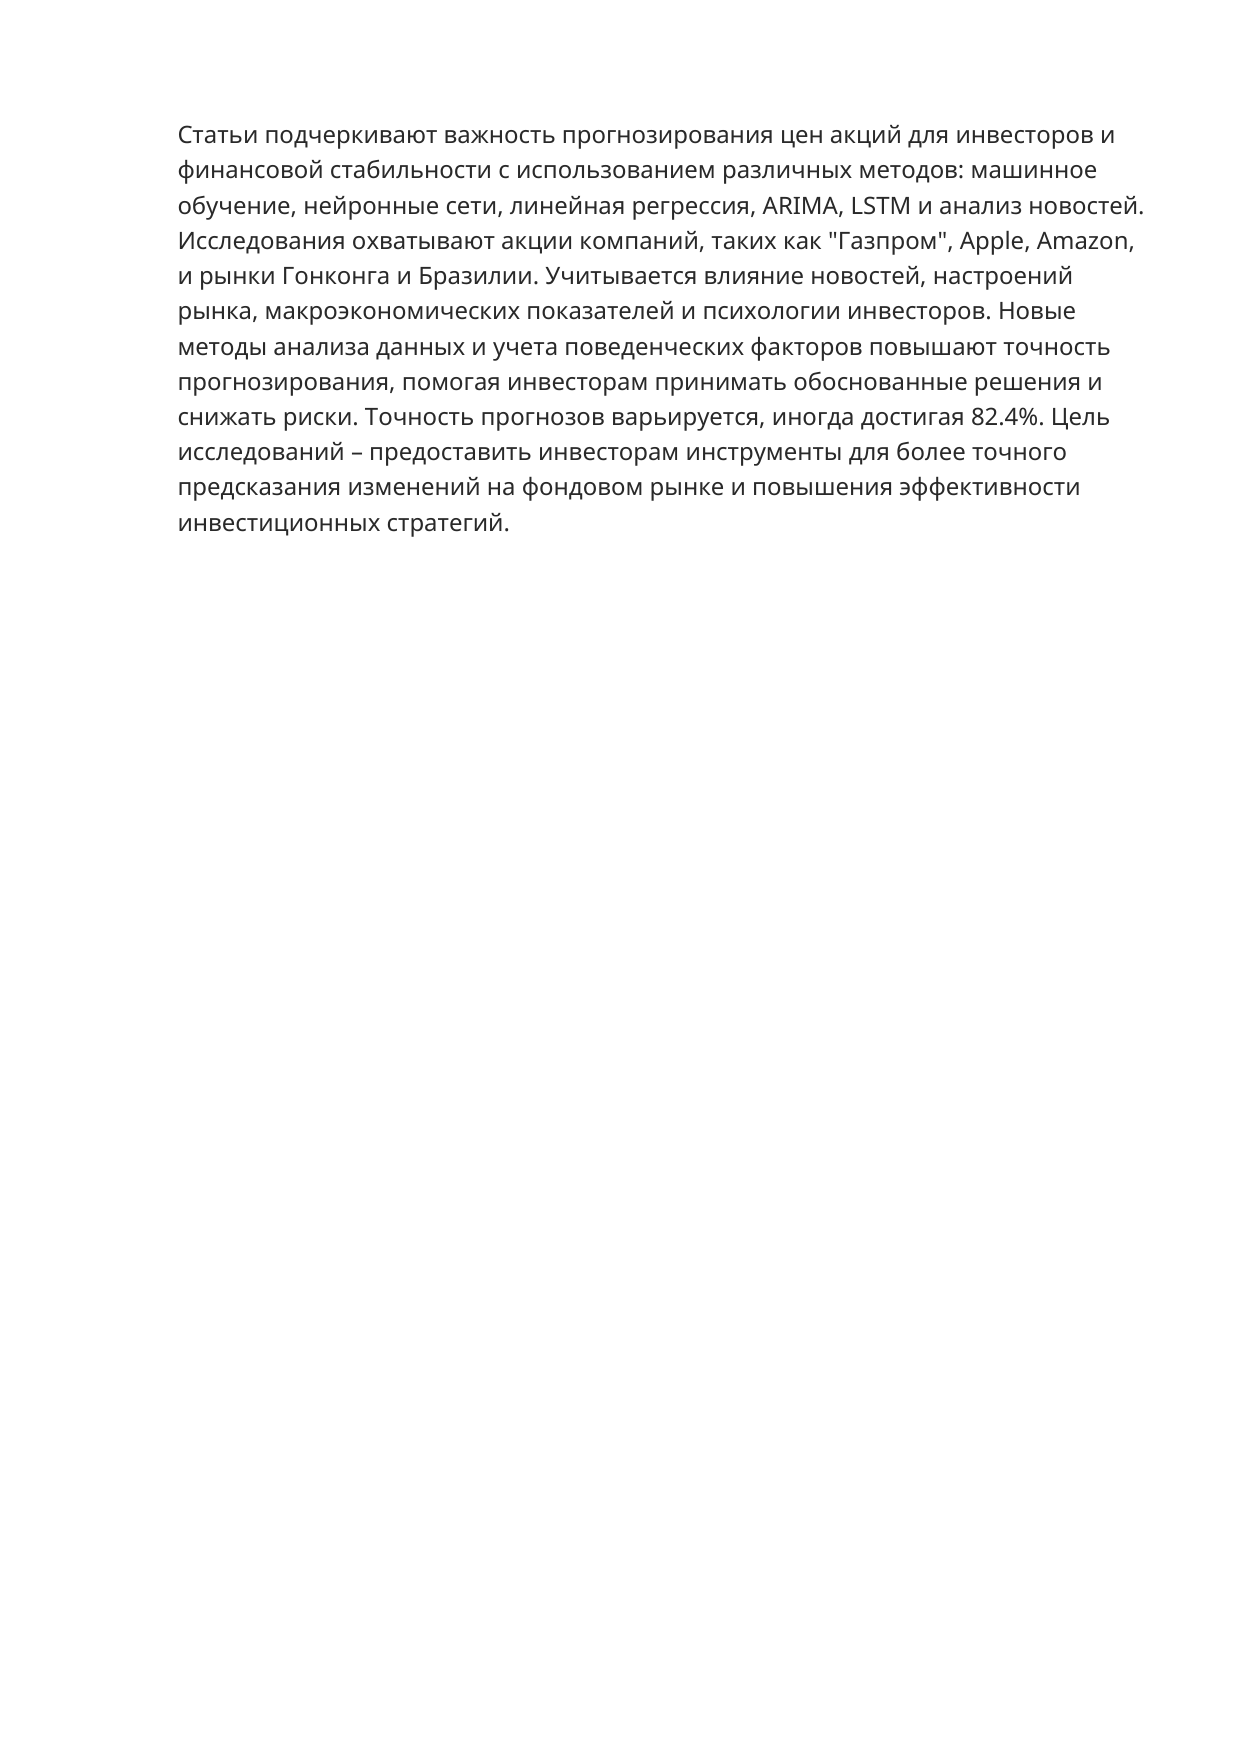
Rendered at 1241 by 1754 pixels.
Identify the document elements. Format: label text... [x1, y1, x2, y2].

text Статьи подчеркивают важность прогнозирования цен акций для инвесторов и финансовой стабильности с использованием различных методов: машинное обучение, нейронные сети, линейная регрессия, ARIMA, LSTM и анализ новостей. Исследования охватывают акции компаний, таких как "Газпром", Apple, Amazon, и рынки Гонконга и Бразилии. Учитывается влияние новостей, настроений рынка, макроэкономических показателей и психологии инвесторов. Новые методы анализа данных и учета поведенческих факторов повышают точность прогнозирования, помогая инвесторам принимать обоснованные решения и снижать риски. Точность прогнозов варьируется, иногда достигая 82.4%. Цель исследований – предоставить инвесторам инструменты для более точного предсказания изменений на фондовом рынке и повышения эффективности инвестиционных стратегий. [177, 118, 1152, 538]
